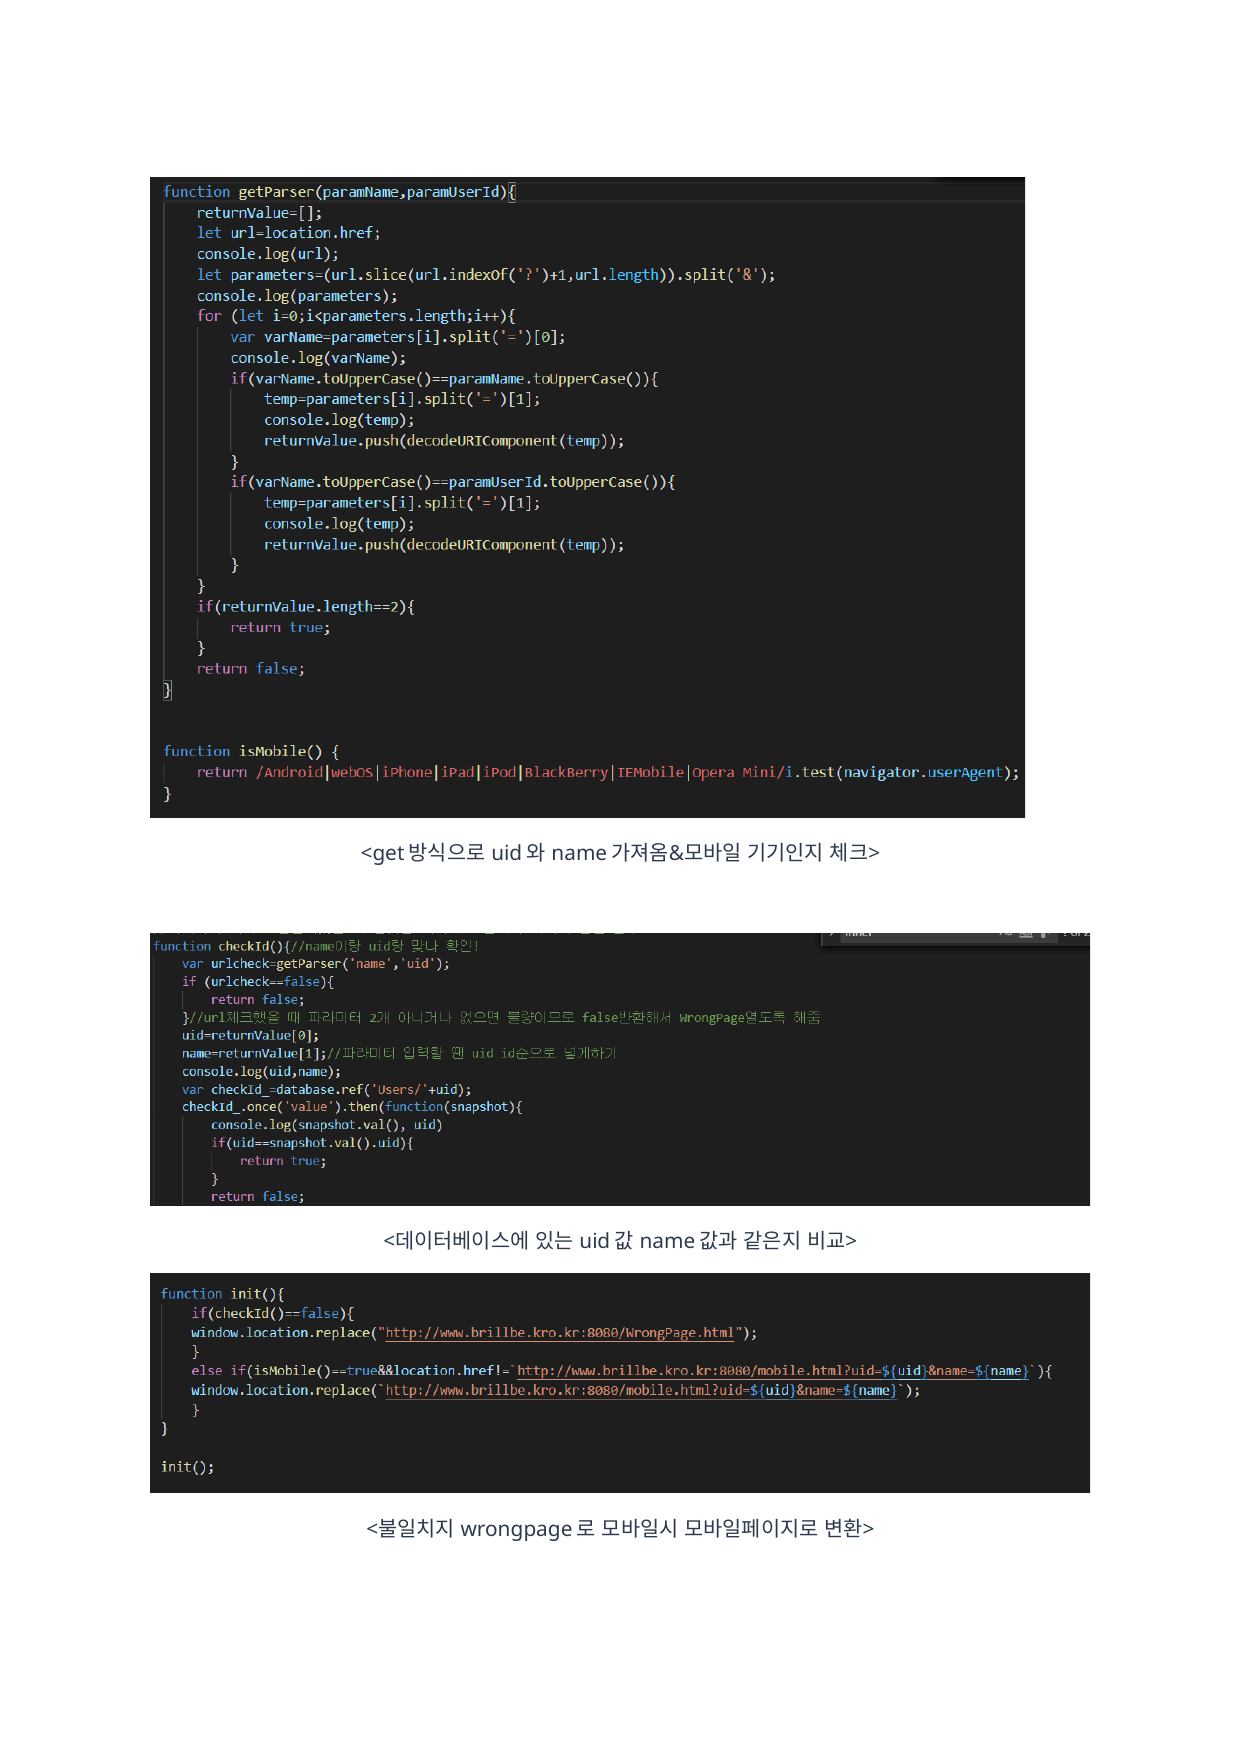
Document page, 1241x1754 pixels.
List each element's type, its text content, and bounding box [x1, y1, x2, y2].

picture [150, 933, 1091, 1206]
picture [150, 177, 1025, 818]
text <데이터베이스에 있는 uid값 name값과 같은지 비교> [150, 1224, 1090, 1255]
picture [150, 1273, 1091, 1493]
text <get방식으로 uid와 name가져옴&모바일 기기인지 체크> [150, 836, 1090, 867]
text <불일치지 wrongpage로 모바일시 모바일페이지로 변환> [150, 1512, 1090, 1542]
